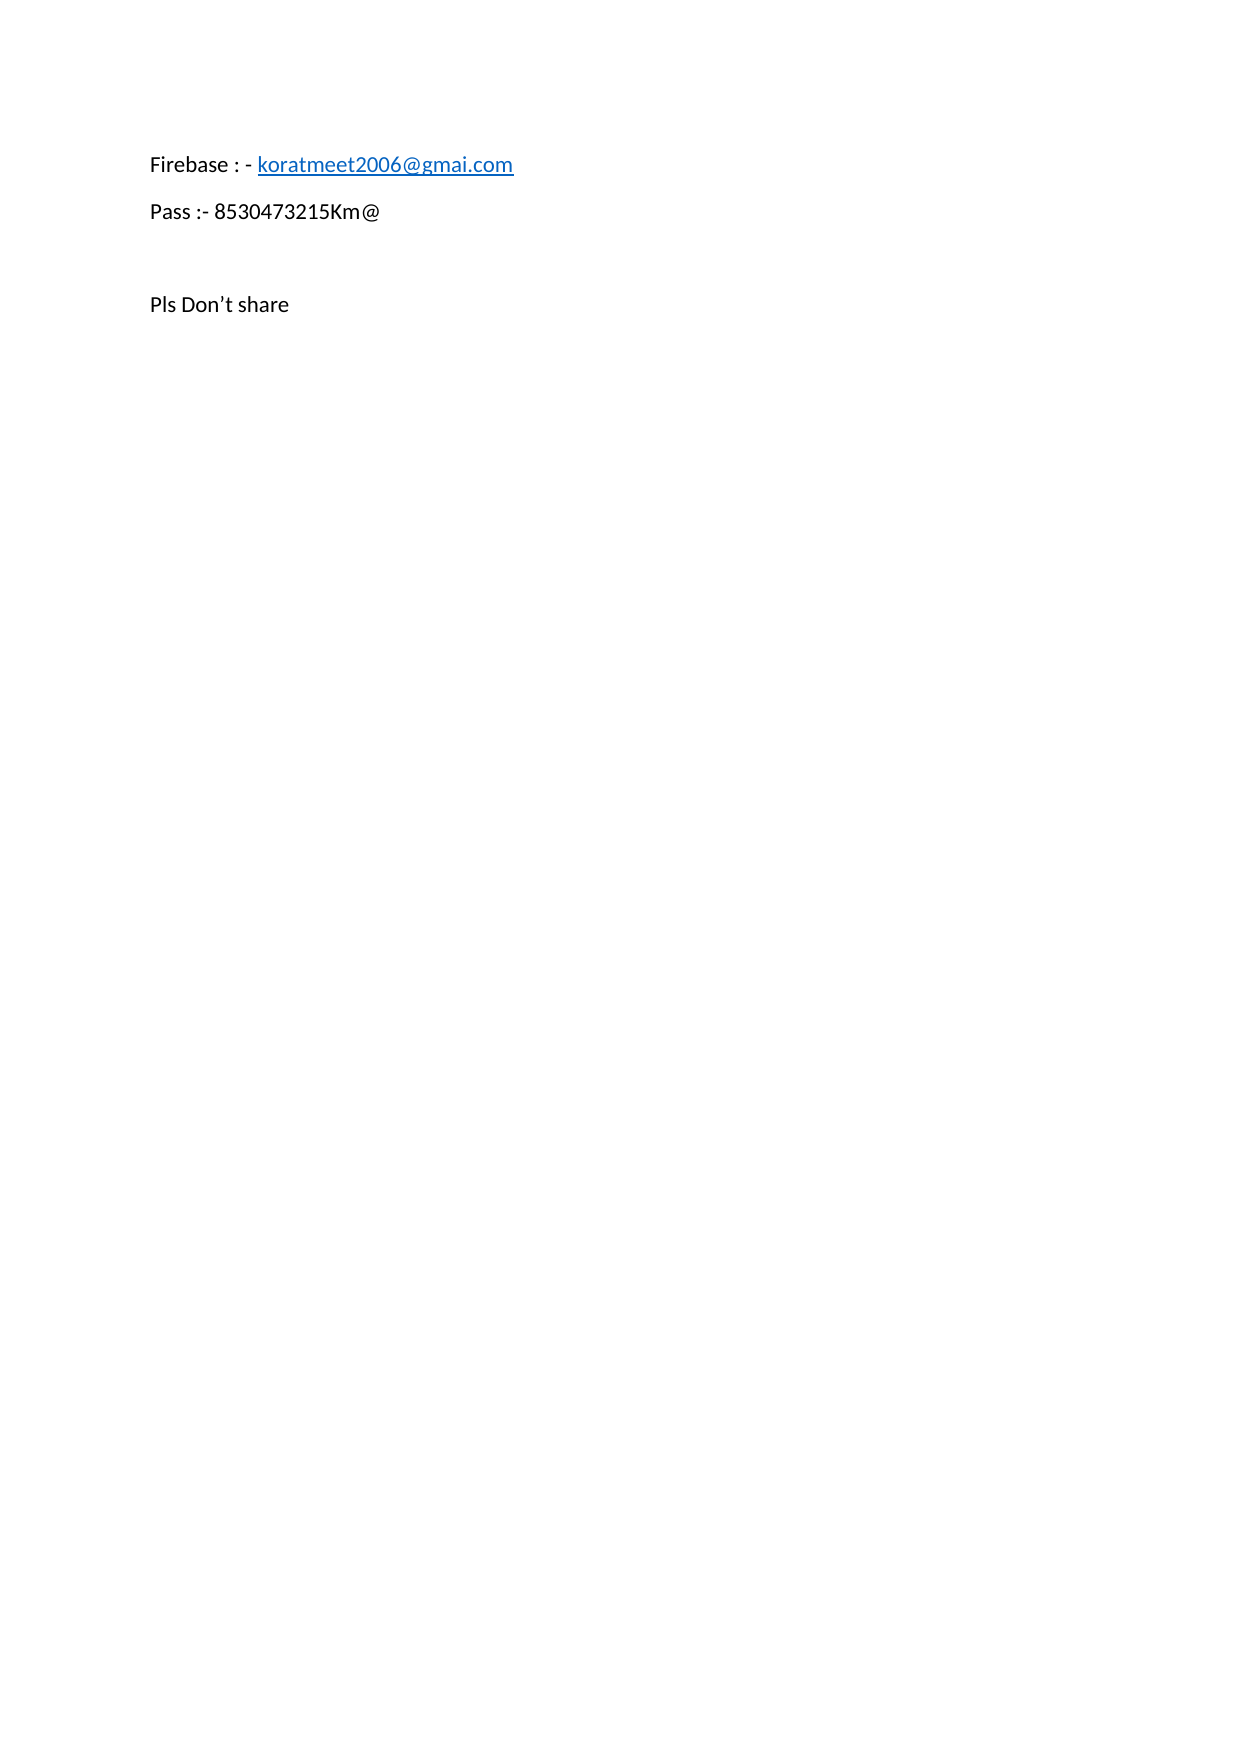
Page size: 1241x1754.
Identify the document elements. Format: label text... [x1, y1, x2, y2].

text Pls Don’t share [150, 291, 1090, 319]
text Pass :- 8530473215Km@ [150, 197, 1090, 225]
text Firebase : - koratmeet2006@gmai.com [150, 150, 1090, 178]
